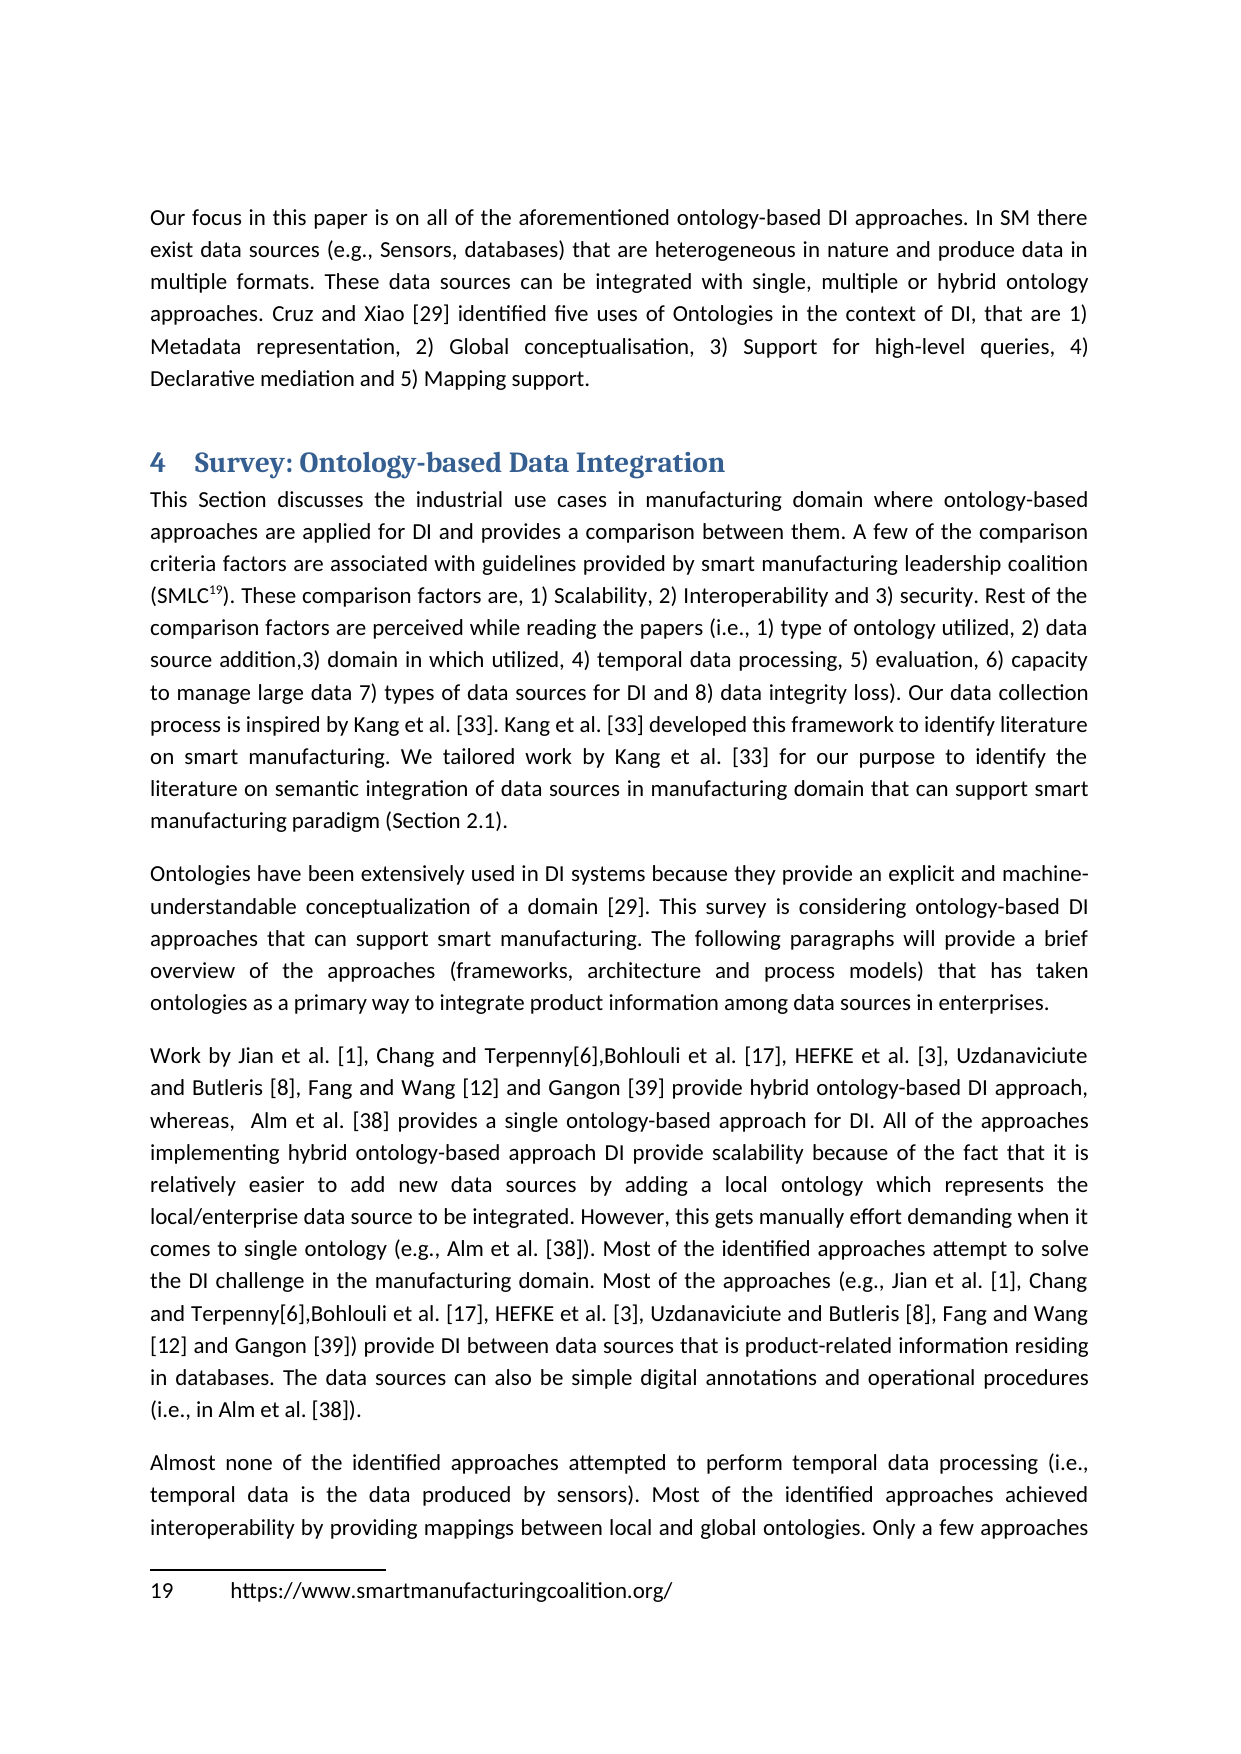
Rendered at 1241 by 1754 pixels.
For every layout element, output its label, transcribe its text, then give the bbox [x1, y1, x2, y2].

text Our focus in this paper is on all of the aforementioned ontology-based DI approaches. In SM there exist data sources (e.g., Sensors, databases) that are heterogeneous in nature and produce data in multiple formats. These data sources can be integrated with single, multiple or hybrid ontology approaches. Cruz and Xiao [29] identified five uses of Ontologies in the context of DI, that are 1) Metadata representation, 2) Global conceptualisation, 3) Support for high-level queries, 4) Declarative mediation and 5) Mapping support. [150, 203, 1090, 392]
text Work by Jian et al. [1], Chang and Terpenny[6],Bohlouli et al. [17], HEFKE et al. [3], Uzdanaviciute and Butleris [8], Fang and Wang [12] and Gangon [39] provide hybrid ontology-based DI approach, whereas, Alm et al. [38] provides a single ontology-based approach for DI. All of the approaches implementing hybrid ontology-based approach DI provide scalability because of the fact that it is relatively easier to add new data sources by adding a local ontology which represents the local/enterprise data source to be integrated. However, this gets manually effort demanding when it comes to single ontology (e.g., Alm et al. [38]). Most of the identified approaches attempt to solve the DI challenge in the manufacturing domain. Most of the approaches (e.g., Jian et al. [1], Chang and Terpenny[6],Bohlouli et al. [17], HEFKE et al. [3], Uzdanaviciute and Butleris [8], Fang and Wang [12] and Gangon [39]) provide DI between data sources that is product-related information residing in databases. The data sources can also be simple digital annotations and operational procedures (i.e., in Alm et al. [38]). [150, 1041, 1090, 1423]
text This Section discusses the industrial use cases in manufacturing domain where ontology-based approaches are applied for DI and provides a comparison between them. A few of the comparison criteria factors are associated with guidelines provided by smart manufacturing leadership coalition (SMLC). These comparison factors are, 1) Scalability, 2) Interoperability and 3) security. Rest of the comparison factors are perceived while reading the papers (i.e., 1) type of ontology utilized, 2) data source addition,3) domain in which utilized, 4) temporal data processing, 5) evaluation, 6) capacity to manage large data 7) types of data sources for DI and 8) data integrity loss). Our data collection process is inspired by Kang et al. [33]. Kang et al. [33] developed this framework to identify literature on smart manufacturing. We tailored work by Kang et al. [33] for our purpose to identify the literature on semantic integration of data sources in manufacturing domain that can support smart manufacturing paradigm (Section 2.1). [150, 485, 1090, 834]
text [150, 1448, 1090, 1541]
subtitle Survey: Ontology-based Data Integration [150, 446, 1090, 480]
text Ontologies have been extensively used in DI systems because they provide an explicit and machine-understandable conceptualization of a domain [29]. This survey is considering ontology-based DI approaches that can support smart manufacturing. The following paragraphs will provide a brief overview of the approaches (frameworks, architecture and process models) that has taken ontologies as a primary way to integrate product information among data sources in enterprises. [150, 859, 1090, 1016]
